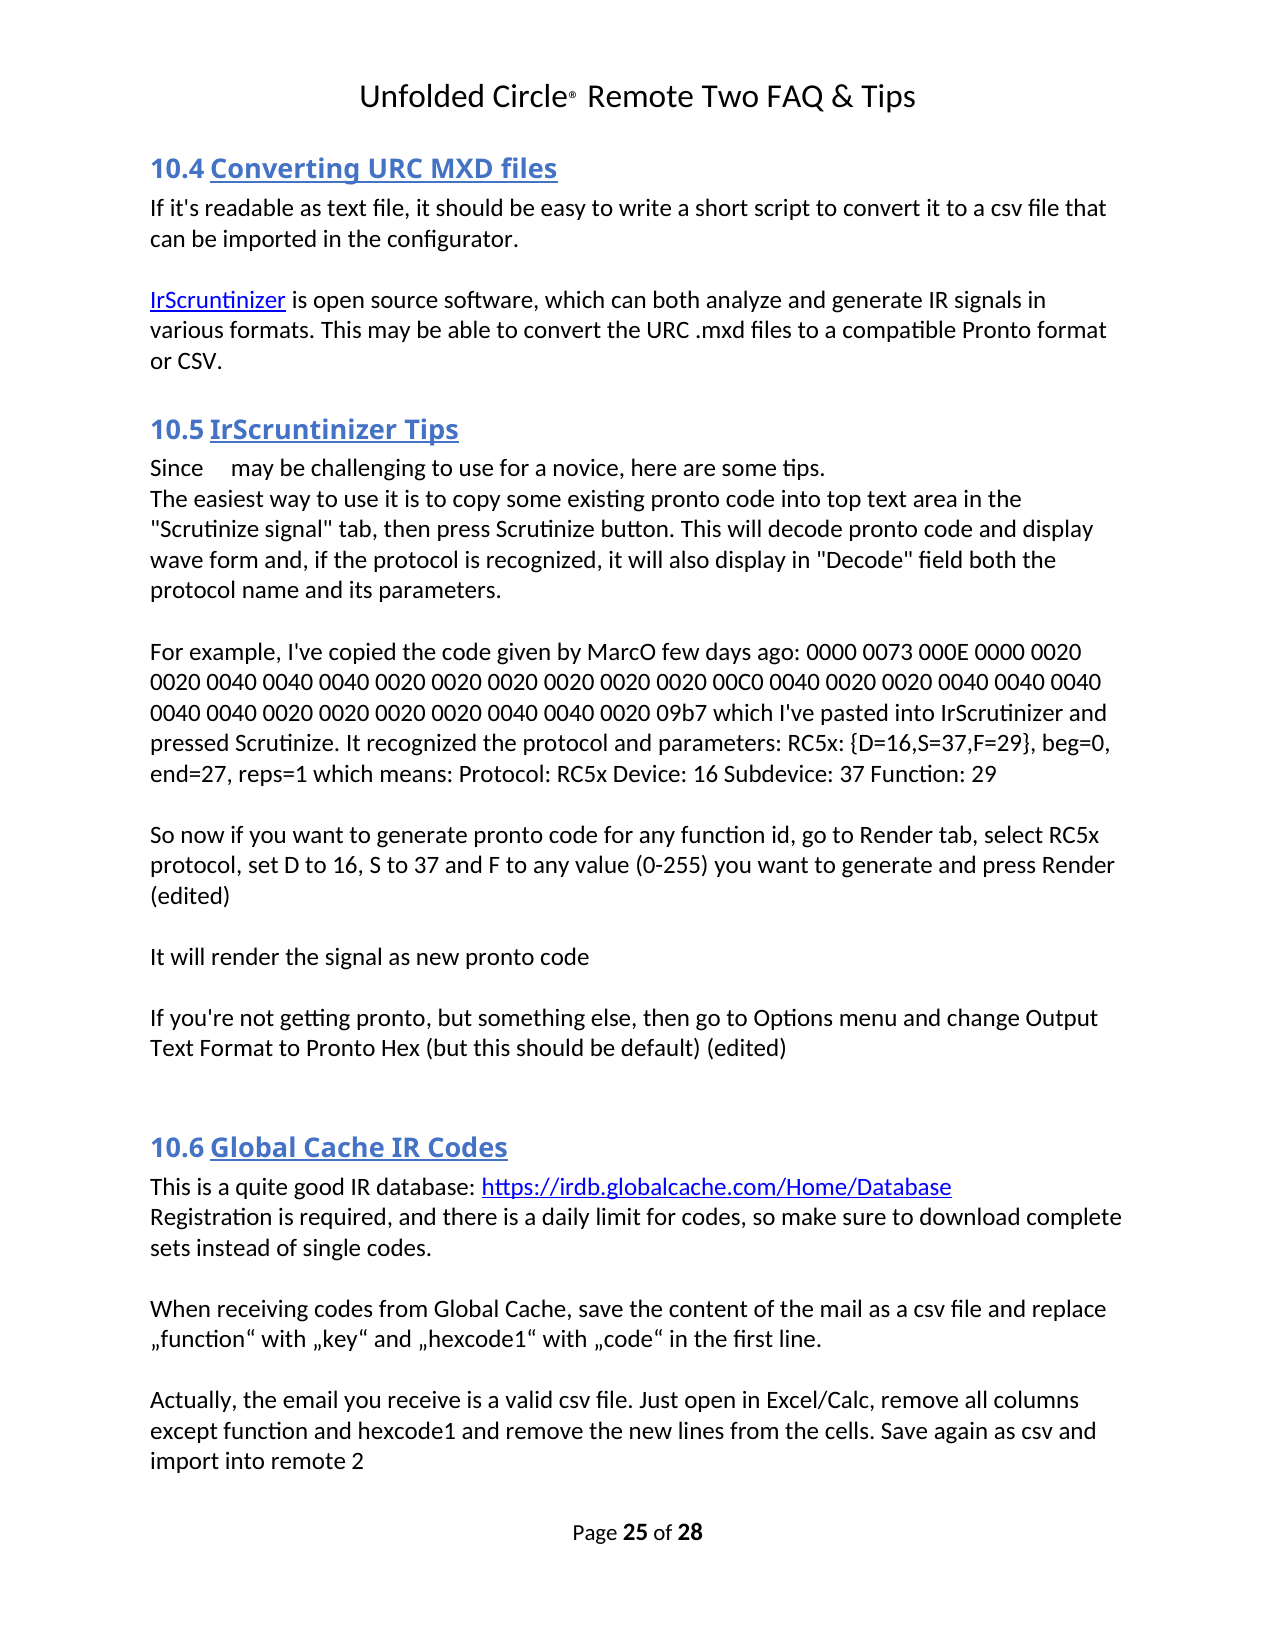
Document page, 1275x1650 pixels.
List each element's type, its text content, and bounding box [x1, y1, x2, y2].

subtitle Global Cache IR Codes [150, 1128, 1125, 1165]
text This is a quite good IR database: https://irdb.globalcache.com/Home/Database [150, 1171, 1125, 1201]
text For example, I've copied the code given by MarcO few days ago: 0000 0073 000E 0000 0020 0020 0040 0040 0040 0020 0020 0020 0020 0020 0020 00C0 0040 0020 0020 0040 0040 0040 0040 0040 0020 0020 0020 0020 0040 0040 0020 09b7 which I've pasted into IrScrutinizer and pressed Scrutinize. It recognized the protocol and parameters: RC5x: {D=16,S=37,F=29}, beg=0, end=27, reps=1 which means: Protocol: RC5x Device: 16 Subdevice: 37 Function: 29 [150, 636, 1125, 788]
text It will render the signal as new pronto code [150, 941, 1125, 971]
text Since may be challenging to use for a novice, here are some tips. [150, 453, 1125, 483]
text The easiest way to use it is to copy some existing pronto code into top text area in the "Scrutinize signal" tab, then press Scrutinize button. This will decode pronto code and display wave form and, if the protocol is recognized, it will also display in "Decode" field both the protocol name and its parameters. [150, 483, 1125, 605]
text Actually, the email you receive is a valid csv file. Just open in Excel/Calc, remove all columns except function and hexcode1 and remove the new lines from the cells. Save again as csv and import into remote 2 [150, 1384, 1125, 1476]
text So now if you want to generate pronto code for any function id, go to Render tab, select RC5x protocol, set D to 16, S to 37 and F to any value (0-255) you want to generate and press Render (edited) [150, 819, 1125, 910]
text If it's readable as text file, it should be easy to write a short script to convert it to a csv file that can be imported in the configurator. [150, 192, 1125, 253]
text If you're not getting pronto, but something else, then go to Options menu and change Output Text Format to Pronto Hex (but this should be default) (edited) [150, 1002, 1125, 1063]
text When receiving codes from Global Cache, save the content of the mail as a csv file and replace „function“ with „key“ and „hexcode1“ with „code“ in the first line. [150, 1293, 1125, 1354]
subtitle IrScruntinizer Tips [150, 410, 1125, 447]
text Registration is required, and there is a daily limit for codes, so make sure to download complete sets instead of single codes. [150, 1201, 1125, 1262]
subtitle Converting URC MXD files [150, 150, 1125, 187]
text IrScruntinizer is open source software, which can both analyze and generate IR signals in various formats. This may be able to convert the URC .mxd files to a compatible Pronto format or CSV. [150, 284, 1125, 376]
